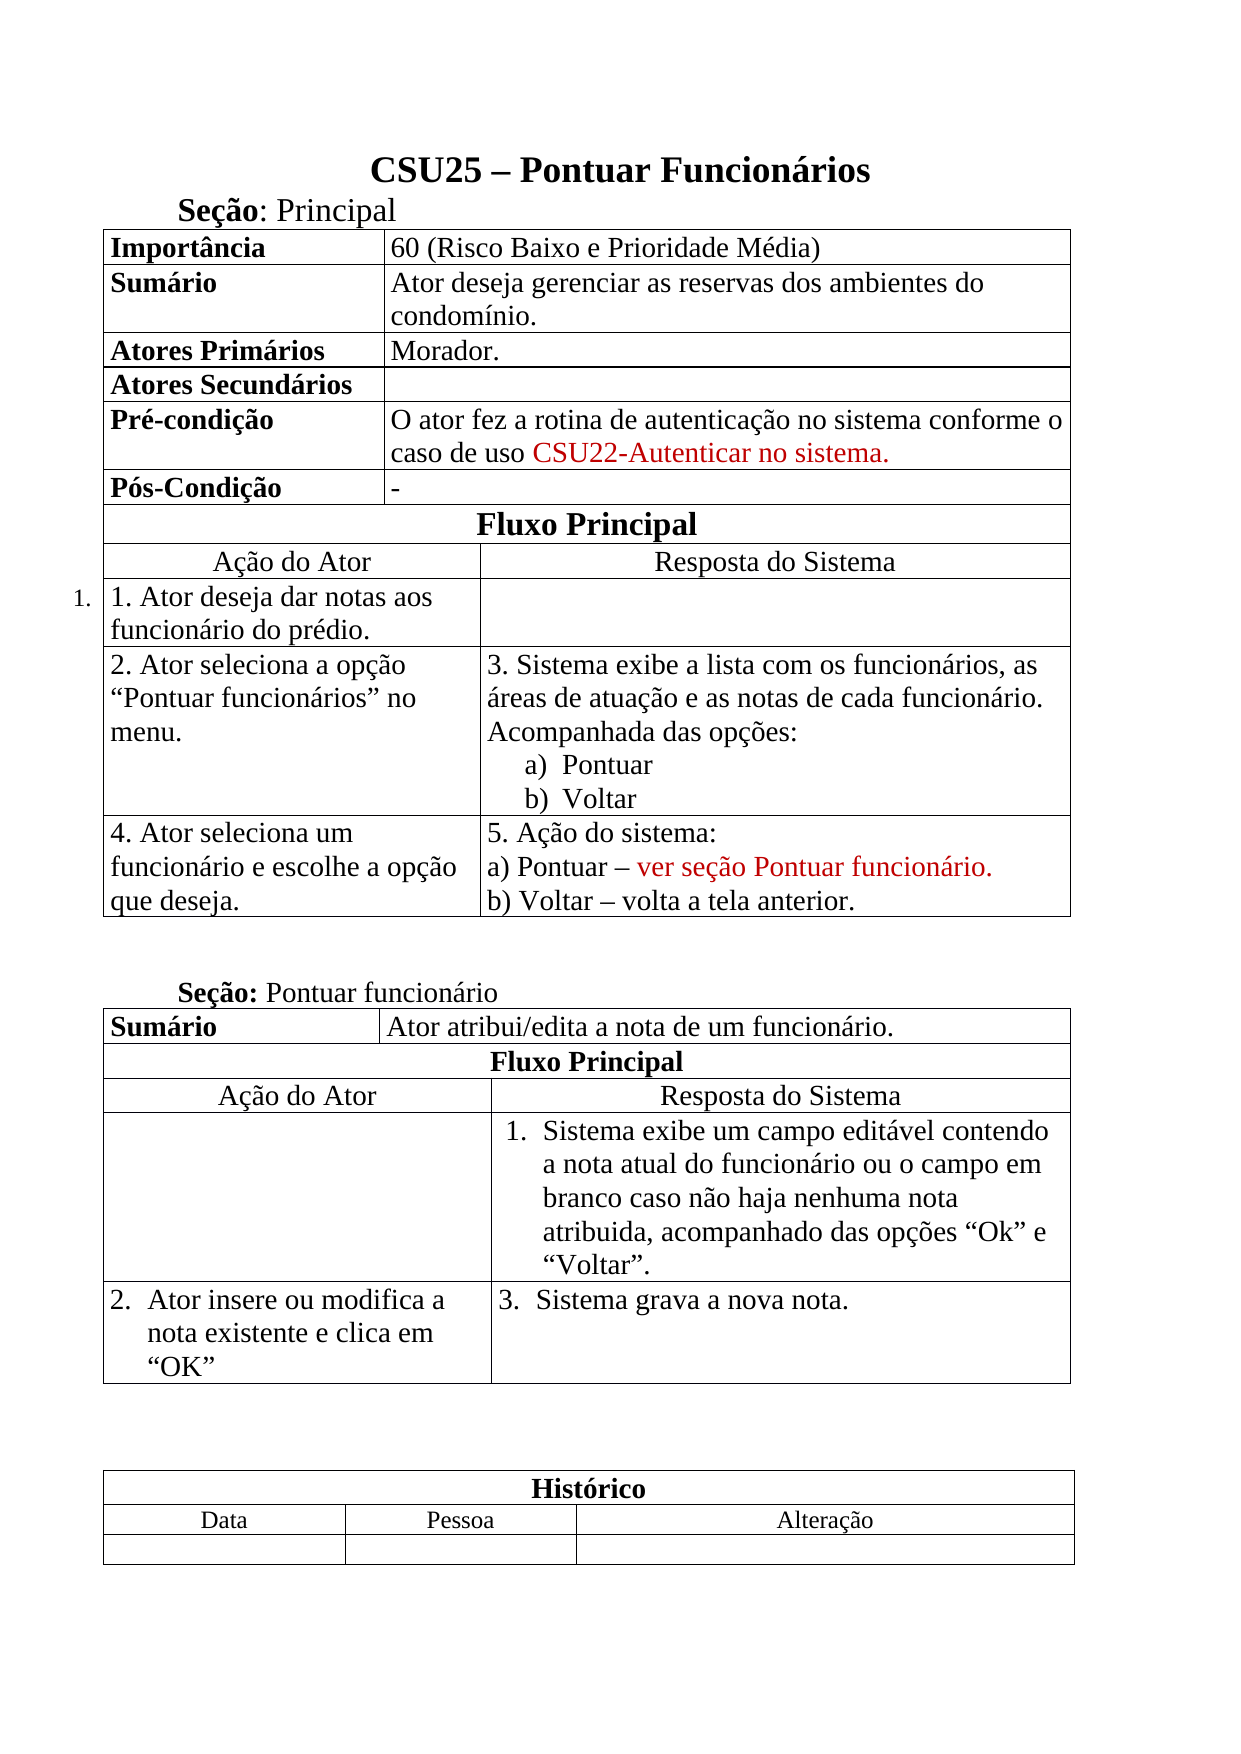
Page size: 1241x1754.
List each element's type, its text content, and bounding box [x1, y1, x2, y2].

table_header 60 (Risco Baixo e Prioridade Média) [385, 230, 1070, 264]
table_header Importância [104, 230, 384, 264]
table_cell Morador. [385, 333, 1070, 366]
table_cell Pós-Condição [104, 470, 384, 504]
table_header Histórico [104, 1471, 1074, 1504]
table_cell [346, 1535, 576, 1564]
table_cell 5. Ação do sistema: a) Pontuar – ver seção Pontuar funcionário. b) Voltar – volta a tela anterior. [481, 816, 1070, 916]
table_header Ator atribui/edita a nota de um funcionário. [380, 1009, 1070, 1043]
table_cell 2. Ator seleciona a opção “Pontuar funcionários” no menu. [104, 647, 480, 814]
table_cell 4. Ator seleciona um funcionário e escolhe a opção que deseja. [104, 816, 480, 916]
table_cell Atores Primários [104, 333, 384, 366]
table_cell - [385, 470, 1070, 504]
table_cell 1. Ator deseja dar notas aos funcionário do prédio. [104, 579, 480, 646]
table_cell O ator fez a rotina de autenticação no sistema conforme o caso de uso CSU22-Autenticar no sistema. [385, 402, 1070, 469]
table_cell Ator insere ou modifica a nota existente e clica em “OK” [104, 1282, 491, 1382]
text Seção: Principal [177, 191, 1063, 229]
table_cell [385, 368, 1070, 401]
table_cell Resposta do Sistema [492, 1079, 1070, 1112]
table_cell Sumário [104, 265, 384, 332]
table_cell Sistema exibe um campo editável contendo a nota atual do funcionário ou o campo em branco caso não haja nenhuma nota atribuida, acompanhado das opções “Ok” e “Voltar”. [492, 1113, 1070, 1281]
table_cell Fluxo Principal [104, 1044, 1070, 1077]
table_cell Sistema grava a nova nota. [492, 1282, 1070, 1382]
text Seção: Pontuar funcionário [177, 975, 1063, 1008]
table_cell Alteração [577, 1505, 1074, 1534]
table_header Sumário [104, 1009, 379, 1043]
table_cell Pré-condição [104, 402, 384, 469]
table_cell Resposta do Sistema [481, 544, 1070, 578]
table_cell [104, 1113, 491, 1281]
table_cell [577, 1535, 1074, 1564]
table_cell [104, 1535, 345, 1564]
table_cell 3. Sistema exibe a lista com os funcionários, as áreas de atuação e as notas de cada funcionário. Acompanhada das opções: Pontuar Voltar [481, 647, 1070, 814]
table_cell Ator deseja gerenciar as reservas dos ambientes do condomínio. [385, 265, 1070, 332]
table_cell [481, 579, 1070, 646]
table_cell Atores Secundários [104, 368, 384, 401]
table_cell Data [104, 1505, 345, 1534]
table_cell Pessoa [346, 1505, 576, 1534]
table_cell Ação do Ator [104, 1079, 491, 1112]
table_cell Ação do Ator [104, 544, 480, 578]
text CSU25 – Pontuar Funcionários [177, 148, 1063, 191]
table_cell Fluxo Principal [104, 505, 1070, 543]
